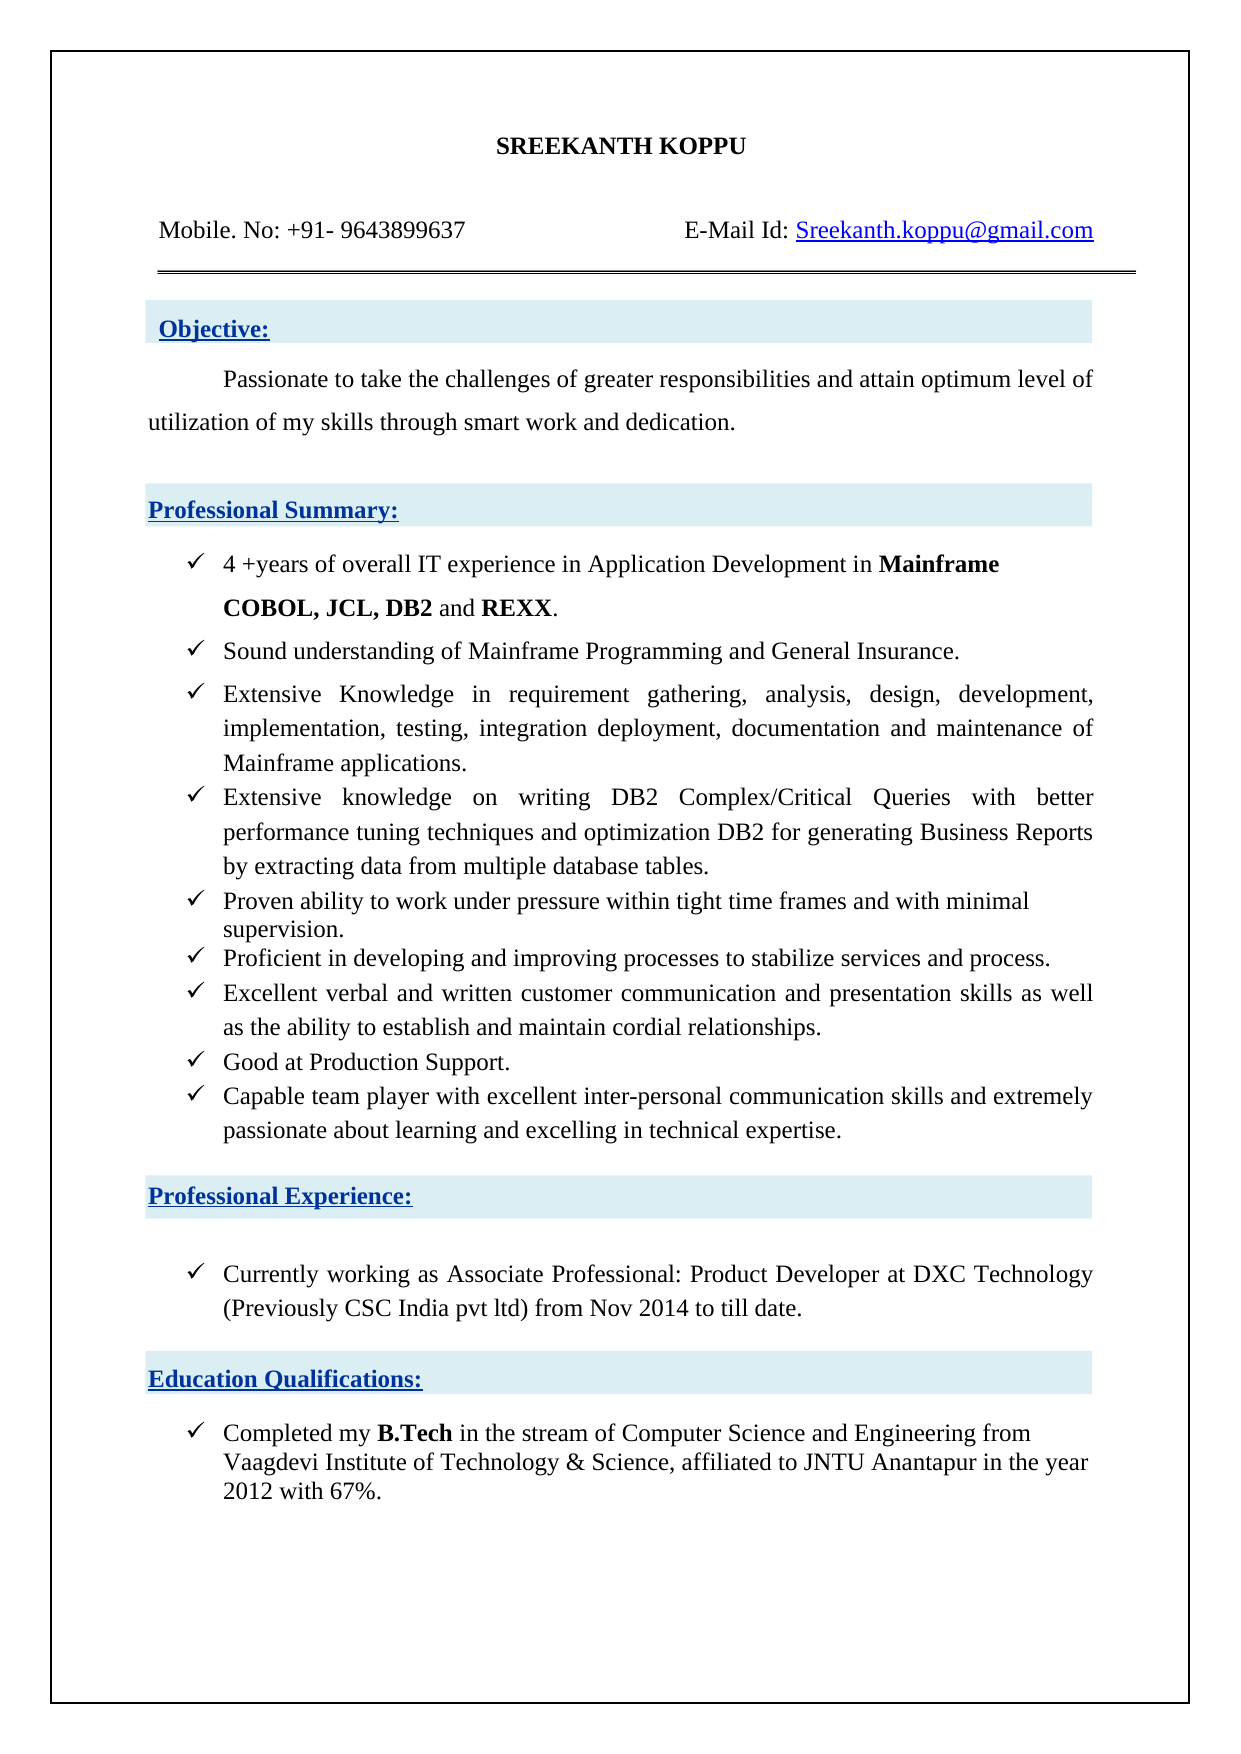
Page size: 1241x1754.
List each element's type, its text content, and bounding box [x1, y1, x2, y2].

text Education Qualifications: [148, 1364, 1094, 1393]
picture [155, 268, 1138, 276]
list Capable team player with excellent inter-personal communication skills and extremely passionate about learning and excelling in technical expertise. [185, 1081, 1094, 1144]
text SREEKANTH KOPPU [148, 131, 1094, 160]
list Currently working as Associate Professional: Product Developer at DXC Technology (Previously CSC India pvt ltd) from Nov 2014 to till date. [185, 1259, 1094, 1322]
text Objective: [158, 314, 1094, 343]
list Completed my B.Tech in the stream of Computer Science and Engineering from Vaagdevi Institute of Technology & Science, affiliated to JNTU Anantapur in the year 2012 with 67%. [185, 1418, 1094, 1504]
list Excellent verbal and written customer communication and presentation skills as well as the ability to establish and maintain cordial relationships. [185, 978, 1094, 1041]
list Extensive Knowledge in requirement gathering, analysis, design, development, implementation, testing, integration deployment, documentation and maintenance of Mainframe applications. [185, 679, 1094, 777]
text Professional Summary: [148, 496, 1094, 524]
text Professional Experience: [148, 1181, 1094, 1210]
list Good at Production Support. [185, 1047, 1094, 1075]
list Sound understanding of Mainframe Programming and General Insurance. [185, 636, 1094, 664]
list Proficient in developing and improving processes to stabilize services and process. [185, 943, 1094, 972]
text Mobile. No: +91- 9643899637 E-Mail Id: Sreekanth.koppu@gmail.com [158, 215, 1094, 244]
list Extensive knowledge on writing DB2 Complex/Critical Queries with better performance tuning techniques and optimization DB2 for generating Business Reports by extracting data from multiple database tables. [185, 782, 1094, 880]
text Passionate to take the challenges of greater responsibilities and attain optimum level of utilization of my skills through smart work and dedication. [148, 364, 1094, 436]
list Proven ability to work under pressure within tight time frames and with minimal supervision. [185, 886, 1094, 943]
list 4 +years of overall IT experience in Application Development in Mainframe COBOL, JCL, DB2 and REXX. [185, 549, 1094, 621]
